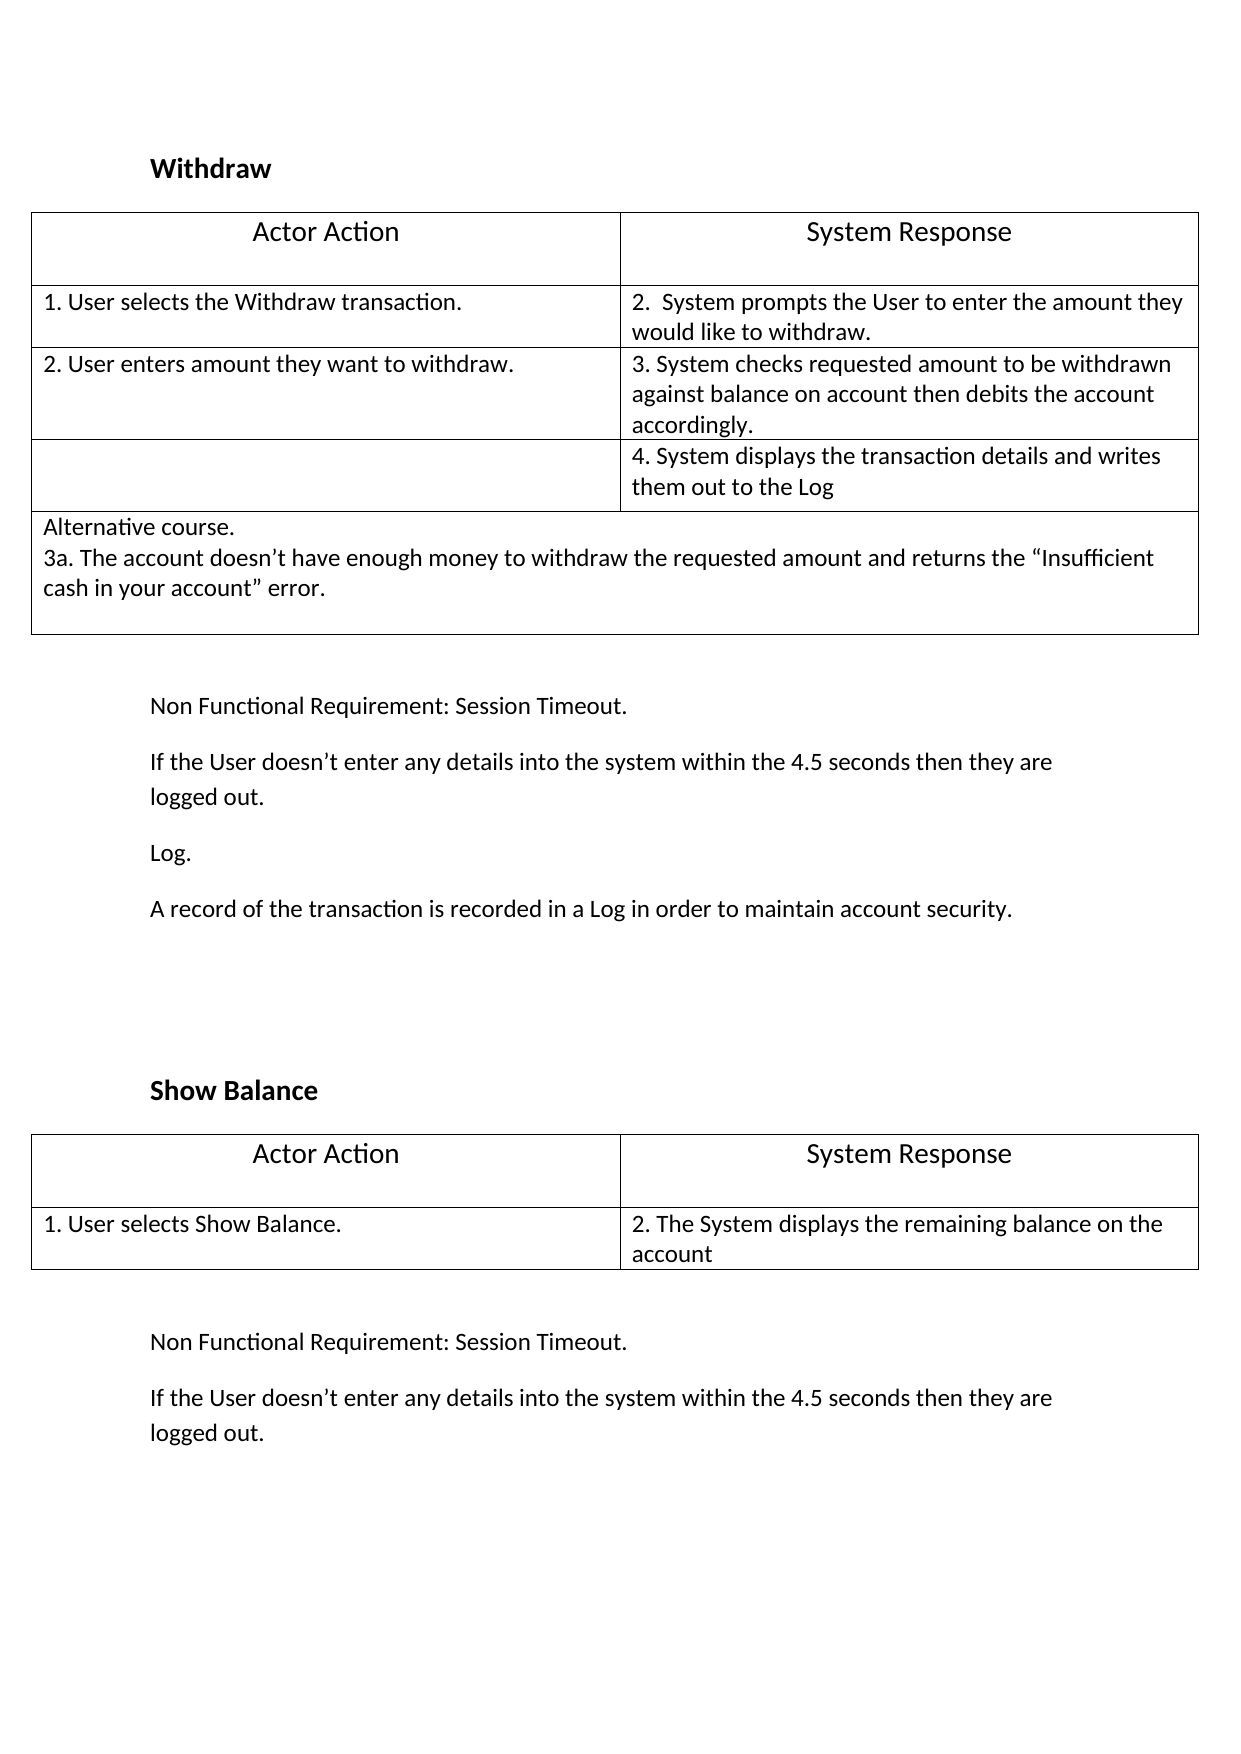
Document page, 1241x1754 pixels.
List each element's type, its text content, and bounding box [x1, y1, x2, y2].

table_cell 1. User selects Show Balance. [32, 1208, 620, 1269]
table_cell 2. The System displays the remaining balance on the account [621, 1208, 1198, 1269]
text Withdraw [150, 150, 1090, 186]
table_header Actor Action [32, 213, 620, 284]
table_cell 2. System prompts the User to enter the amount they would like to withdraw. [621, 286, 1198, 347]
table_cell 4. System displays the transaction details and writes them out to the Log [621, 440, 1198, 511]
table_cell Alternative course. 3a. The account doesn’t have enough money to withdraw the requested amount and returns the “Insufficient cash in your account” error. [32, 512, 1198, 634]
text Log. [150, 837, 1090, 868]
text Show Balance [150, 1072, 1090, 1108]
table_cell [32, 440, 620, 511]
text If the User doesn’t enter any details into the system within the 4.5 seconds then they are logged out. [150, 1382, 1090, 1447]
table_header System Response [621, 1135, 1198, 1207]
text If the User doesn’t enter any details into the system within the 4.5 seconds then they are logged out. [150, 746, 1090, 812]
text Non Functional Requirement: Session Timeout. [150, 1326, 1090, 1356]
text Non Functional Requirement: Session Timeout. [150, 691, 1090, 721]
text A record of the transaction is recorded in a Log in order to maintain account security. [150, 893, 1090, 923]
table_header Actor Action [32, 1135, 620, 1207]
table_cell 3. System checks requested amount to be withdrawn against balance on account then debits the account accordingly. [621, 348, 1198, 439]
table_header System Response [621, 213, 1198, 284]
table_cell 2. User enters amount they want to withdraw. [32, 348, 620, 439]
table_cell 1. User selects the Withdraw transaction. [32, 286, 620, 347]
